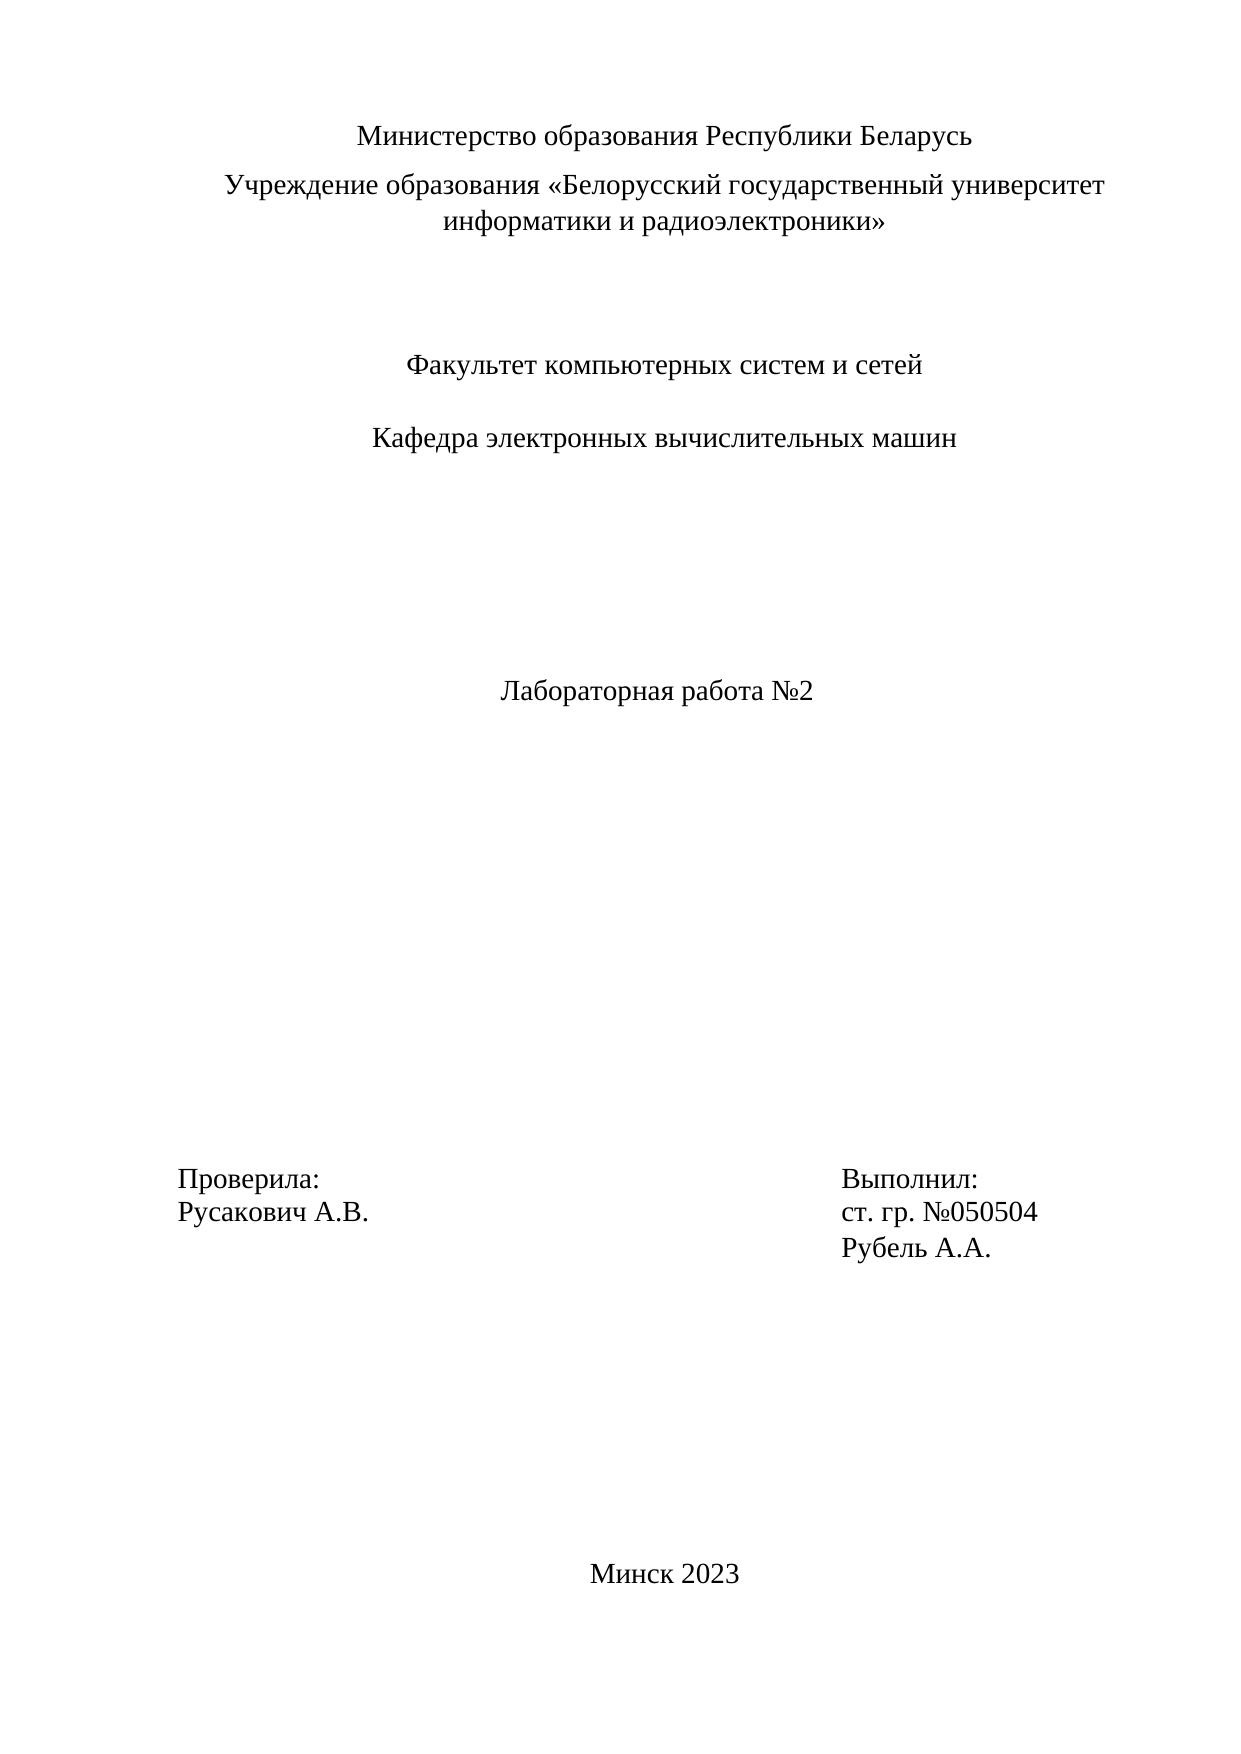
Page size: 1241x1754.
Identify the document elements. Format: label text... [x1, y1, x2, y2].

text Учреждение образования «Белорусский государственный университет информатики и радиоэлектроники» [177, 167, 1152, 236]
text Министерство образования Республики Беларусь [177, 118, 1152, 152]
text Минск 2023 [177, 1556, 1152, 1589]
text Кафедра электронных вычислительных машин [177, 420, 1152, 453]
text Факультет компьютерных систем и сетей [177, 347, 1152, 381]
text Лабораторная работа №2 [162, 673, 1152, 706]
text Проверила: Выполнил: [177, 1161, 1152, 1194]
text Русакович А.В. ст. гр. №050504 Рубель А.А. [177, 1194, 1152, 1264]
